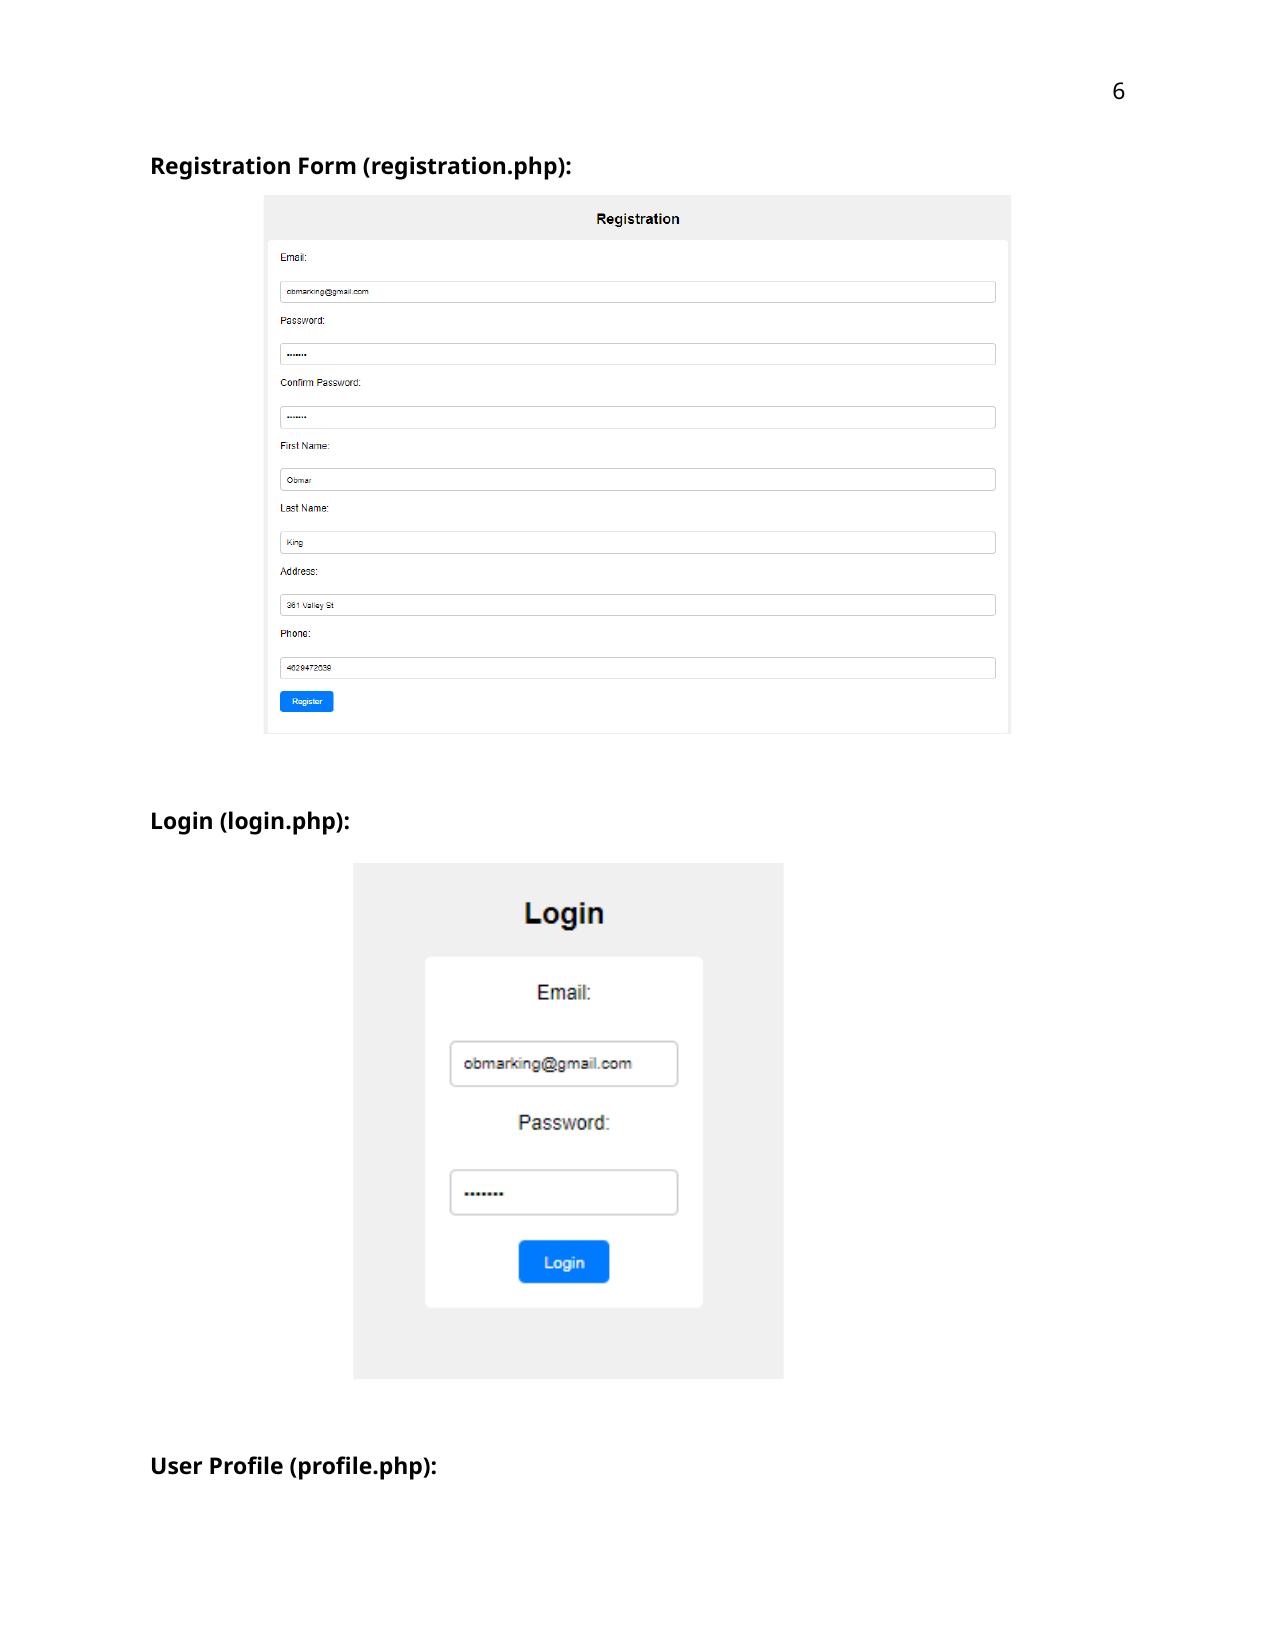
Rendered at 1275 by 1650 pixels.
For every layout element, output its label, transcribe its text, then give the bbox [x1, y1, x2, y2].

text Registration Form (registration.php): [150, 150, 1125, 181]
text User Profile (profile.php): [150, 1450, 1125, 1481]
picture [353, 863, 784, 1379]
picture [263, 195, 1012, 734]
text Login (login.php): [150, 805, 1125, 836]
